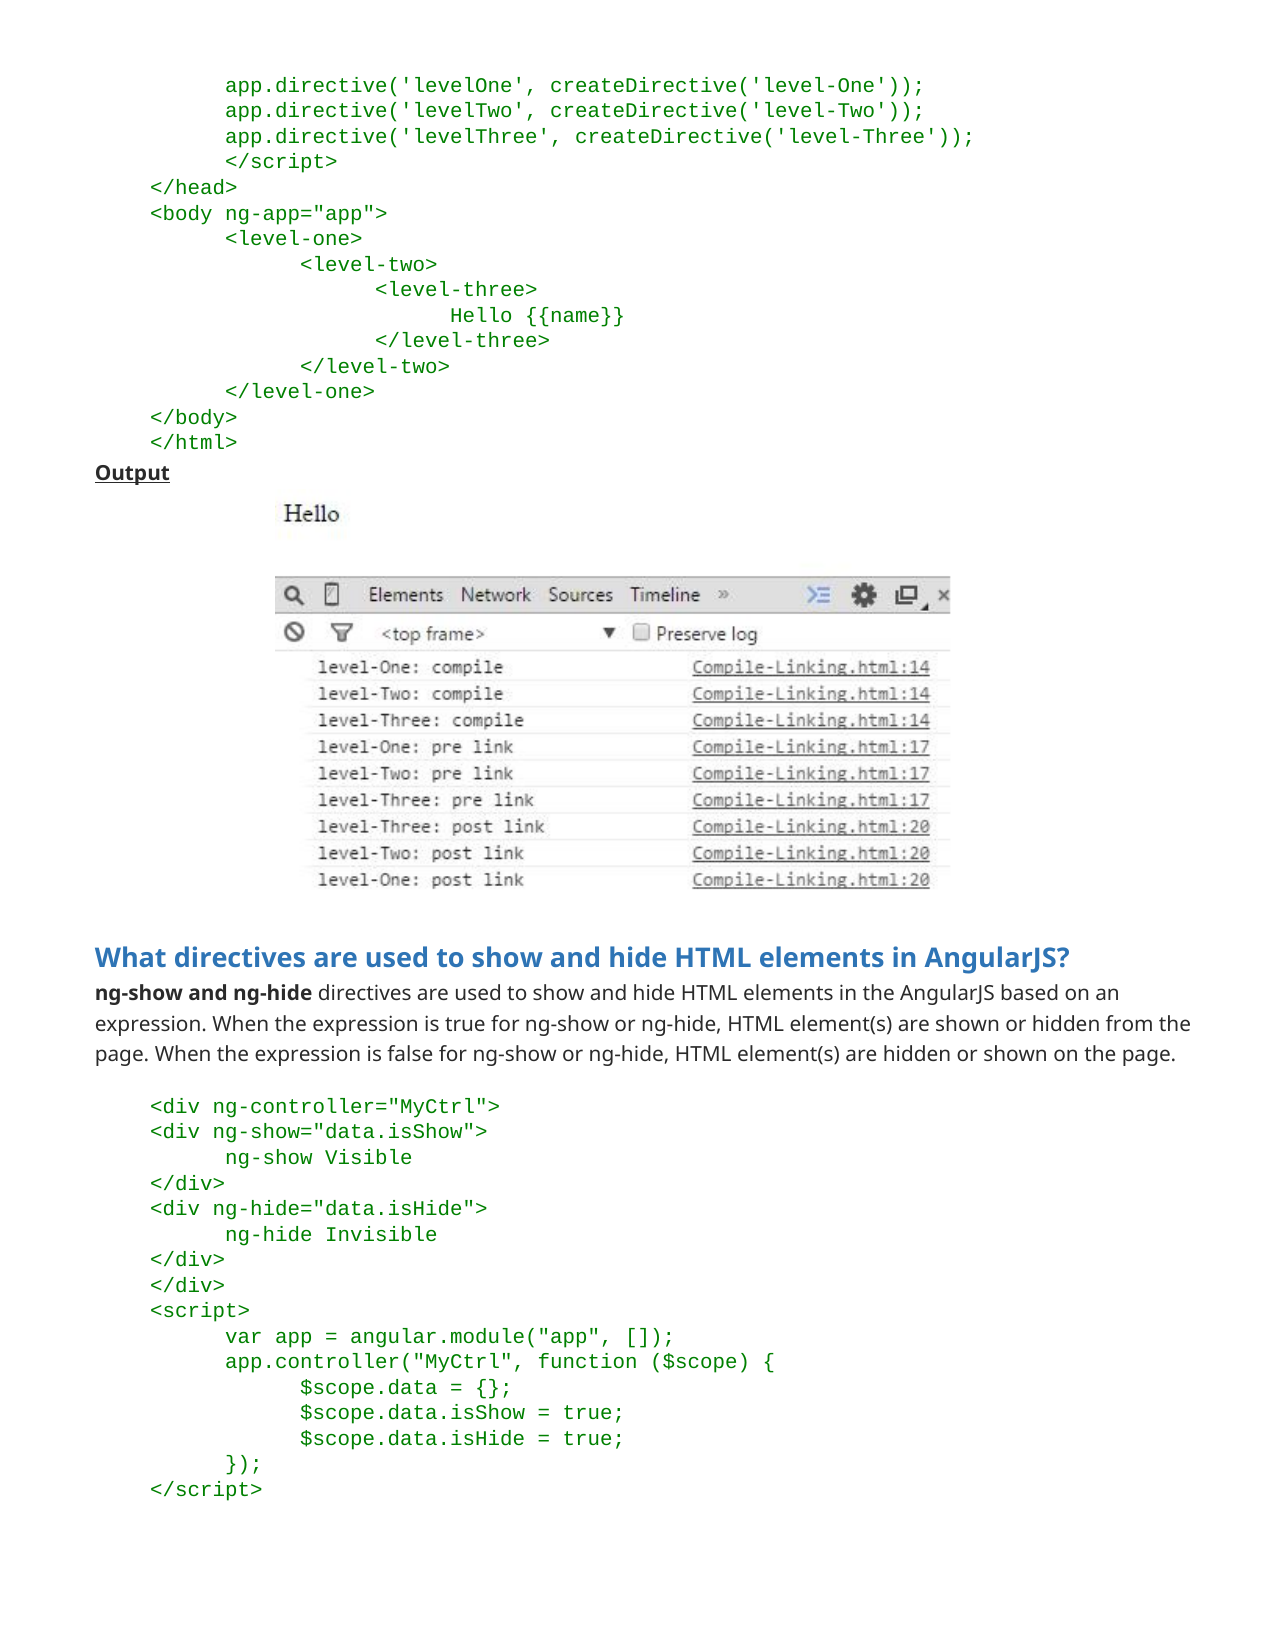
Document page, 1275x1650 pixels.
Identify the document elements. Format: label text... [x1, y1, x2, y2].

text ng-show and ng-hide directives are used to show and hide HTML elements in the AngularJS based on an expression. When the expression is true for ng-show or ng-hide, HTML element(s) are shown or hidden from the page. When the expression is false for ng-show or ng-hide, HTML element(s) are hidden or shown on the page. [94, 978, 1200, 1068]
text ng-show Visible [150, 1147, 1200, 1171]
text </head> [150, 177, 1200, 201]
text app.controller("MyCtrl", function ($scope) { [150, 1351, 1200, 1375]
text <level-three> [300, 279, 1200, 303]
text <div ng-controller="MyCtrl"> [150, 1096, 1200, 1120]
picture [275, 489, 952, 911]
text <body ng-app="app"> [150, 203, 1200, 226]
text $scope.data.isHide = true; [225, 1428, 1200, 1451]
text <level-two> [225, 254, 1200, 277]
text </script> [150, 152, 1200, 175]
subtitle What directives are used to show and hide HTML elements in AngularJS? [94, 938, 1200, 975]
text $scope.data = {}; [225, 1377, 1200, 1400]
text </script> [150, 1479, 1200, 1502]
text }); [150, 1453, 1200, 1477]
text </html> [150, 432, 1200, 456]
text </level-three> [300, 330, 1200, 354]
text </div> [150, 1275, 1200, 1298]
text <div ng-show="data.isShow"> [150, 1122, 1200, 1145]
text <div ng-hide="data.isHide"> [150, 1198, 1200, 1222]
text <script> [150, 1300, 1200, 1324]
text app.directive('levelOne', createDirective('level-One')); app.directive('levelTwo', createDirective('level-Two')); app.directive('levelThree', createDirective('level-Three')); [225, 75, 1200, 150]
text Hello {{name}} [375, 305, 1200, 328]
text </level-one> [150, 381, 1200, 405]
text var app = angular.module("app", []); [150, 1326, 1200, 1349]
text $scope.data.isShow = true; [225, 1402, 1200, 1426]
text </body> [150, 407, 1200, 430]
text </level-two> [225, 356, 1200, 379]
text <level-one> [150, 228, 1200, 252]
text </div> [150, 1249, 1200, 1273]
text ng-hide Invisible [150, 1224, 1200, 1247]
text Output [94, 458, 1200, 486]
text </div> [150, 1173, 1200, 1196]
